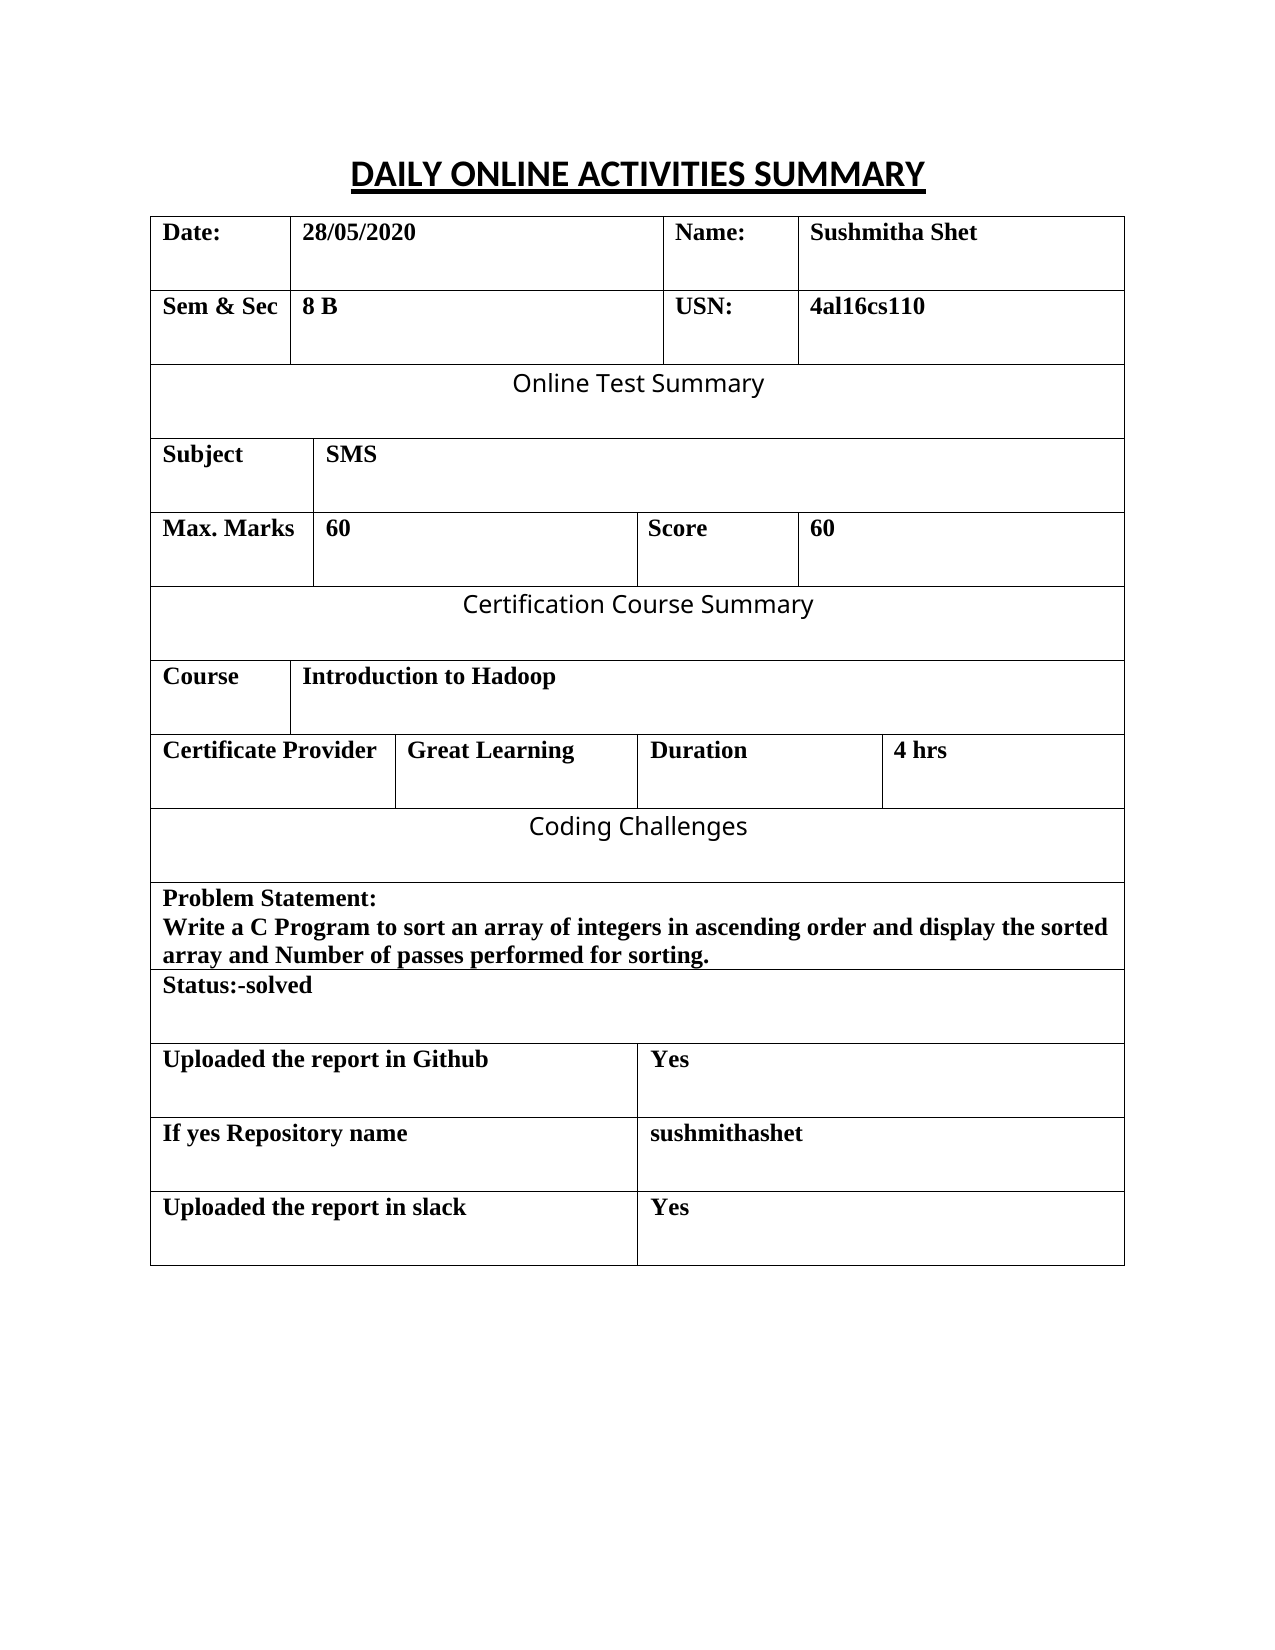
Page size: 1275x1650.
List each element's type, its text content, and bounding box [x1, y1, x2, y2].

table_cell USN: [664, 291, 798, 364]
table_cell Introduction to Hadoop [291, 661, 1124, 734]
table_cell Online Test Summary [151, 365, 1124, 438]
table_cell Sem & Sec [151, 291, 290, 364]
table_header Name: [664, 217, 798, 290]
table_header Sushmitha Shet [799, 217, 1124, 290]
table_cell If yes Repository name [151, 1118, 637, 1191]
text DAILY ONLINE ACTIVITIES SUMMARY [348, 150, 927, 196]
table_cell Coding Challenges [151, 809, 1124, 882]
table_cell sushmithashet [638, 1118, 1124, 1191]
table_cell 4al16cs110 [799, 291, 1124, 364]
table_cell Uploaded the report in Github [151, 1044, 637, 1117]
table_cell 8 B [291, 291, 663, 364]
table_cell Yes [638, 1192, 1124, 1265]
table_cell 60 [314, 513, 637, 586]
table_cell Great Learning [396, 735, 637, 808]
table_cell Yes [638, 1044, 1124, 1117]
table_cell Certificate Provider [151, 735, 395, 808]
table_cell Score [638, 513, 798, 586]
table_cell Certification Course Summary [151, 587, 1124, 660]
table_cell Course [151, 661, 290, 734]
table_cell 4 hrs [883, 735, 1124, 808]
table_cell Subject [151, 439, 313, 512]
table_cell Problem Statement: Write a C Program to sort an array of integers in ascending order and display the sorted array and Number of passes performed for sorting. [151, 883, 1124, 969]
table_header 28/05/2020 [291, 217, 663, 290]
table_cell Status:-solved [151, 970, 1124, 1043]
table_cell SMS [314, 439, 1124, 512]
table_cell Duration [638, 735, 882, 808]
table_cell Max. Marks [151, 513, 313, 586]
table_cell 60 [799, 513, 1124, 586]
table_header Date: [151, 217, 290, 290]
table_cell Uploaded the report in slack [151, 1192, 637, 1265]
